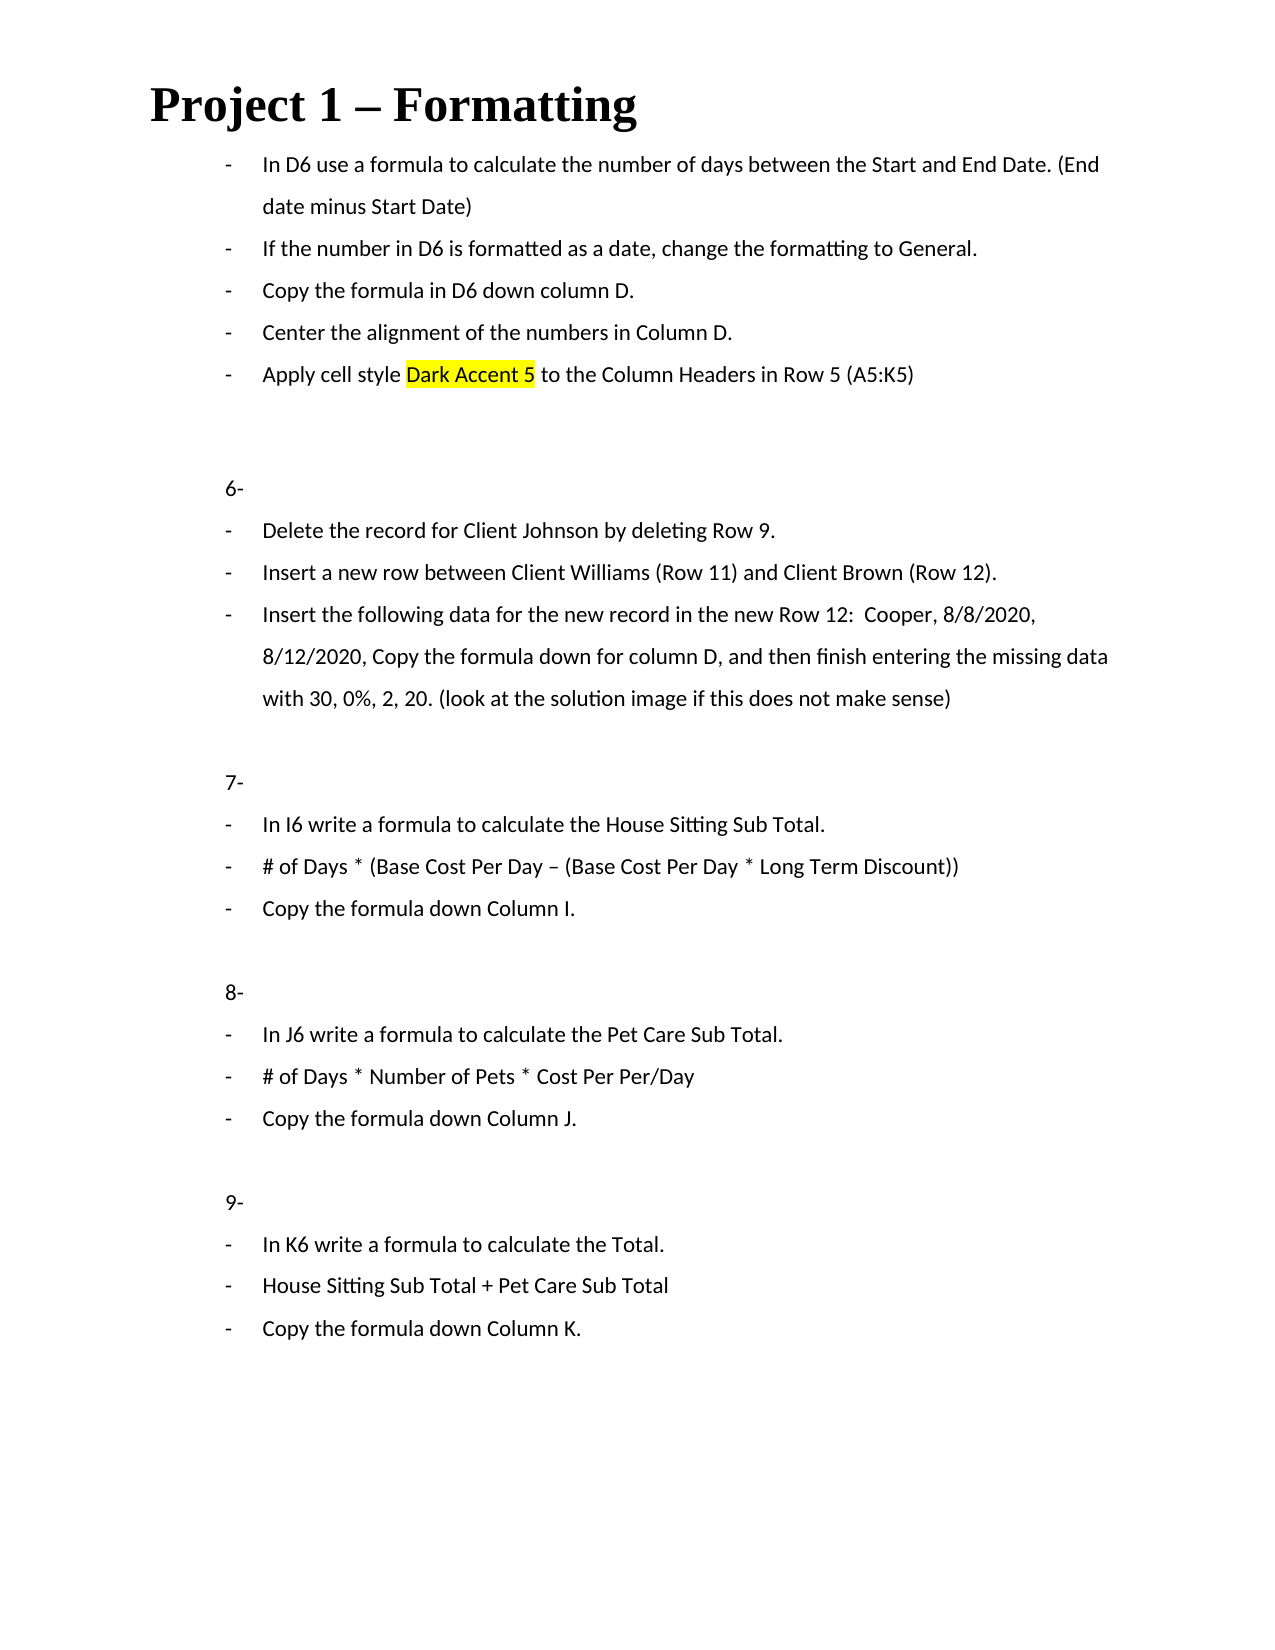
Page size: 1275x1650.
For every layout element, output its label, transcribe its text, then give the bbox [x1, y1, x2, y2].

list House Sitting Sub Total + Pet Care Sub Total [225, 1272, 1125, 1300]
list In I6 write a formula to calculate the House Sitting Sub Total. [225, 810, 1125, 838]
list Copy the formula down Column I. [225, 894, 1125, 922]
list # of Days * (Base Cost Per Day – (Base Cost Per Day * Long Term Discount)) [225, 852, 1125, 880]
list In J6 write a formula to calculate the Pet Care Sub Total. [225, 1020, 1125, 1048]
list In K6 write a formula to calculate the Total. [225, 1230, 1125, 1258]
list In D6 use a formula to calculate the number of days between the Start and End Date. (End date minus Start Date) [225, 150, 1125, 220]
list Insert a new row between Client Williams (Row 11) and Client Brown (Row 12). [225, 558, 1125, 586]
list Center the alignment of the numbers in Column D. [225, 318, 1125, 346]
list Insert the following data for the new record in the new Row 12: Cooper, 8/8/2020, 8/12/2020, Copy the formula down for column D, and then finish entering the missing data with 30, 0%, 2, 20. (look at the solution image if this does not make sense) [225, 600, 1125, 712]
list Copy the formula down Column K. [225, 1314, 1125, 1342]
list If the number in D6 is formatted as a date, change the formatting to General. [225, 234, 1125, 262]
list Delete the record for Client Johnson by deleting Row 9. [225, 516, 1125, 544]
list Copy the formula in D6 down column D. [225, 276, 1125, 304]
list Apply cell style Dark Accent 5 to the Column Headers in Row 5 (A5:K5) [225, 360, 406, 388]
list # of Days * Number of Pets * Cost Per Per/Day [225, 1062, 1125, 1090]
list Copy the formula down Column J. [225, 1104, 1125, 1132]
list Apply cell style Dark Accent 5 to the Column Headers in Row 5 (A5:K5) [535, 360, 1125, 388]
